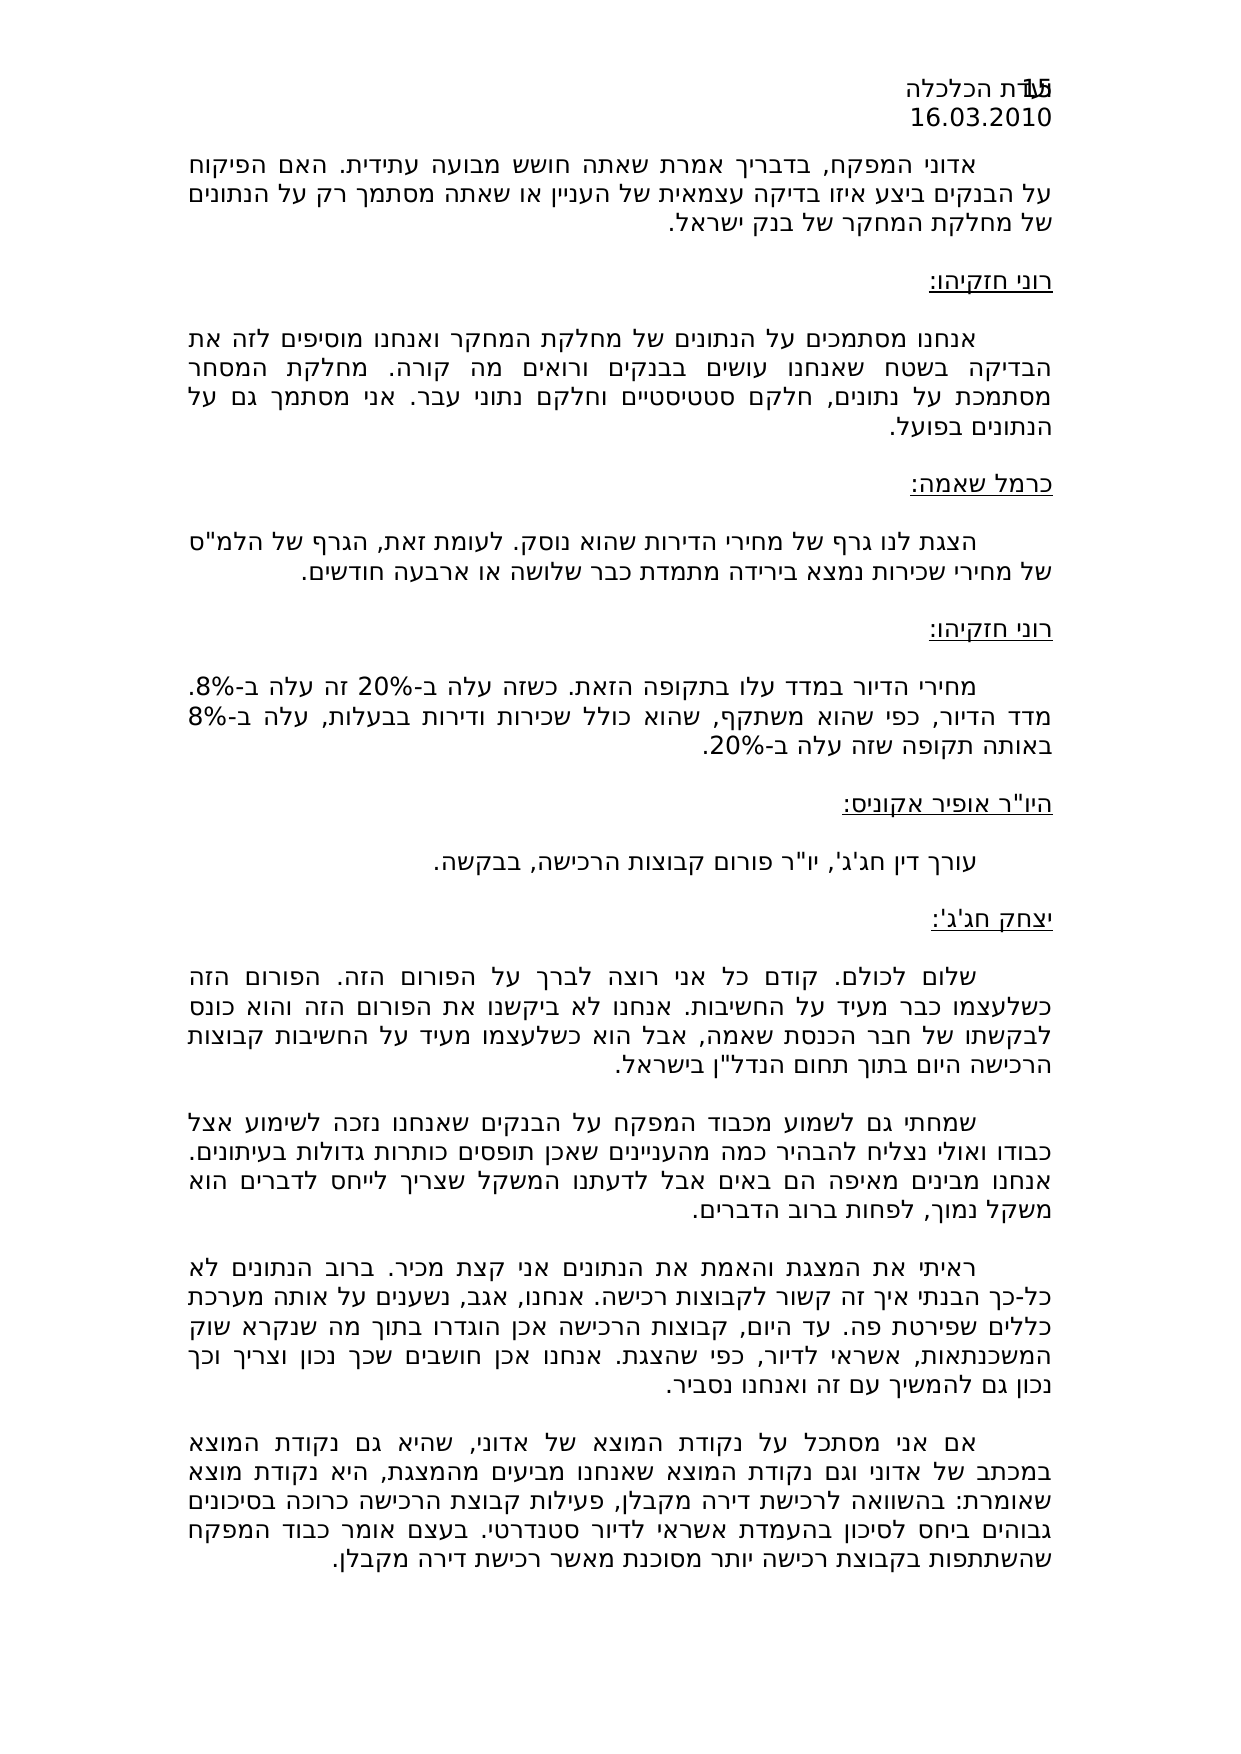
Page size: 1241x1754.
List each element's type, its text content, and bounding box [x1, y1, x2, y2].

text שמחתי גם לשמוע מכבוד המפקח על הבנקים שאנחנו נזכה לשימוע אצל כבודו ואולי נצליח להבהיר כמה מהעניינים שאכן תופסים כותרות גדולות בעיתונים. אנחנו מבינים מאיפה הם באים אבל לדעתנו המשקל שצריך לייחס לדברים הוא משקל נמוך, לפחות ברוב הדברים. [187, 1108, 1053, 1224]
text אנחנו מסתמכים על הנתונים של מחלקת המחקר ואנחנו מוסיפים לזה את הבדיקה בשטח שאנחנו עושים בבנקים ורואים מה קורה. מחלקת המסחר מסתמכת על נתונים, חלקם סטטיסטיים וחלקם נתוני עבר. אני מסתמך גם על הנתונים בפועל. [187, 324, 1053, 441]
text ראיתי את המצגת והאמת את הנתונים אני קצת מכיר. ברוב הנתונים לא כל-כך הבנתי איך זה קשור לקבוצות רכישה. אנחנו, אגב, נשענים על אותה מערכת כללים שפירטת פה. עד היום, קבוצות הרכישה אכן הוגדרו בתוך מה שנקרא שוק המשכנתאות, אשראי לדיור, כפי שהצגת. אנחנו אכן חושבים שכך נכון וצריך וכך נכון גם להמשיך עם זה ואנחנו נסביר. [187, 1253, 1053, 1399]
text היו"ר אופיר אקוניס: [187, 789, 1053, 818]
text עורך דין חג'ג', יו"ר פורום קבוצות הרכישה, בבקשה. [187, 847, 1053, 876]
text הצגת לנו גרף של מחירי הדירות שהוא נוסק. לעומת זאת, הגרף של הלמ"ס של מחירי שכירות נמצא בירידה מתמדת כבר שלושה או ארבעה חודשים. [187, 527, 1053, 586]
text רוני חזקיהו: [187, 614, 1053, 644]
text מחירי הדיור במדד עלו בתקופה הזאת. כשזה עלה ב-20% זה עלה ב-8%. מדד הדיור, כפי שהוא משתקף, שהוא כולל שכירות ודירות בבעלות, עלה ב-8% באותה תקופה שזה עלה ב-20%. [187, 672, 1053, 760]
text יצחק חג'ג': [187, 904, 1053, 934]
text אם אני מסתכל על נקודת המוצא של אדוני, שהיא גם נקודת המוצא במכתב של אדוני וגם נקודת המוצא שאנחנו מביעים מהמצגת, היא נקודת מוצא שאומרת: בהשוואה לרכישת דירה מקבלן, פעילות קבוצת הרכישה כרוכה בסיכונים גבוהים ביחס לסיכון בהעמדת אשראי לדיור סטנדרטי. בעצם אומר כבוד המפקח שהשתתפות בקבוצת רכישה יותר מסוכנת מאשר רכישת דירה מקבלן. [187, 1428, 1053, 1574]
text אדוני המפקח, בדבריך אמרת שאתה חושש מבועה עתידית. האם הפיקוח על הבנקים ביצע איזו בדיקה עצמאית של העניין או שאתה מסתמך רק על הנתונים של מחלקת המחקר של בנק ישראל. [187, 150, 1053, 237]
text רוני חזקיהו: [187, 266, 1053, 295]
text שלום לכולם. קודם כל אני רוצה לברך על הפורום הזה. הפורום הזה כשלעצמו כבר מעיד על החשיבות. אנחנו לא ביקשנו את הפורום הזה והוא כונס לבקשתו של חבר הכנסת שאמה, אבל הוא כשלעצמו מעיד על החשיבות קבוצות הרכישה היום בתוך תחום הנדל"ן בישראל. [187, 962, 1053, 1079]
text כרמל שאמה: [187, 469, 1053, 499]
